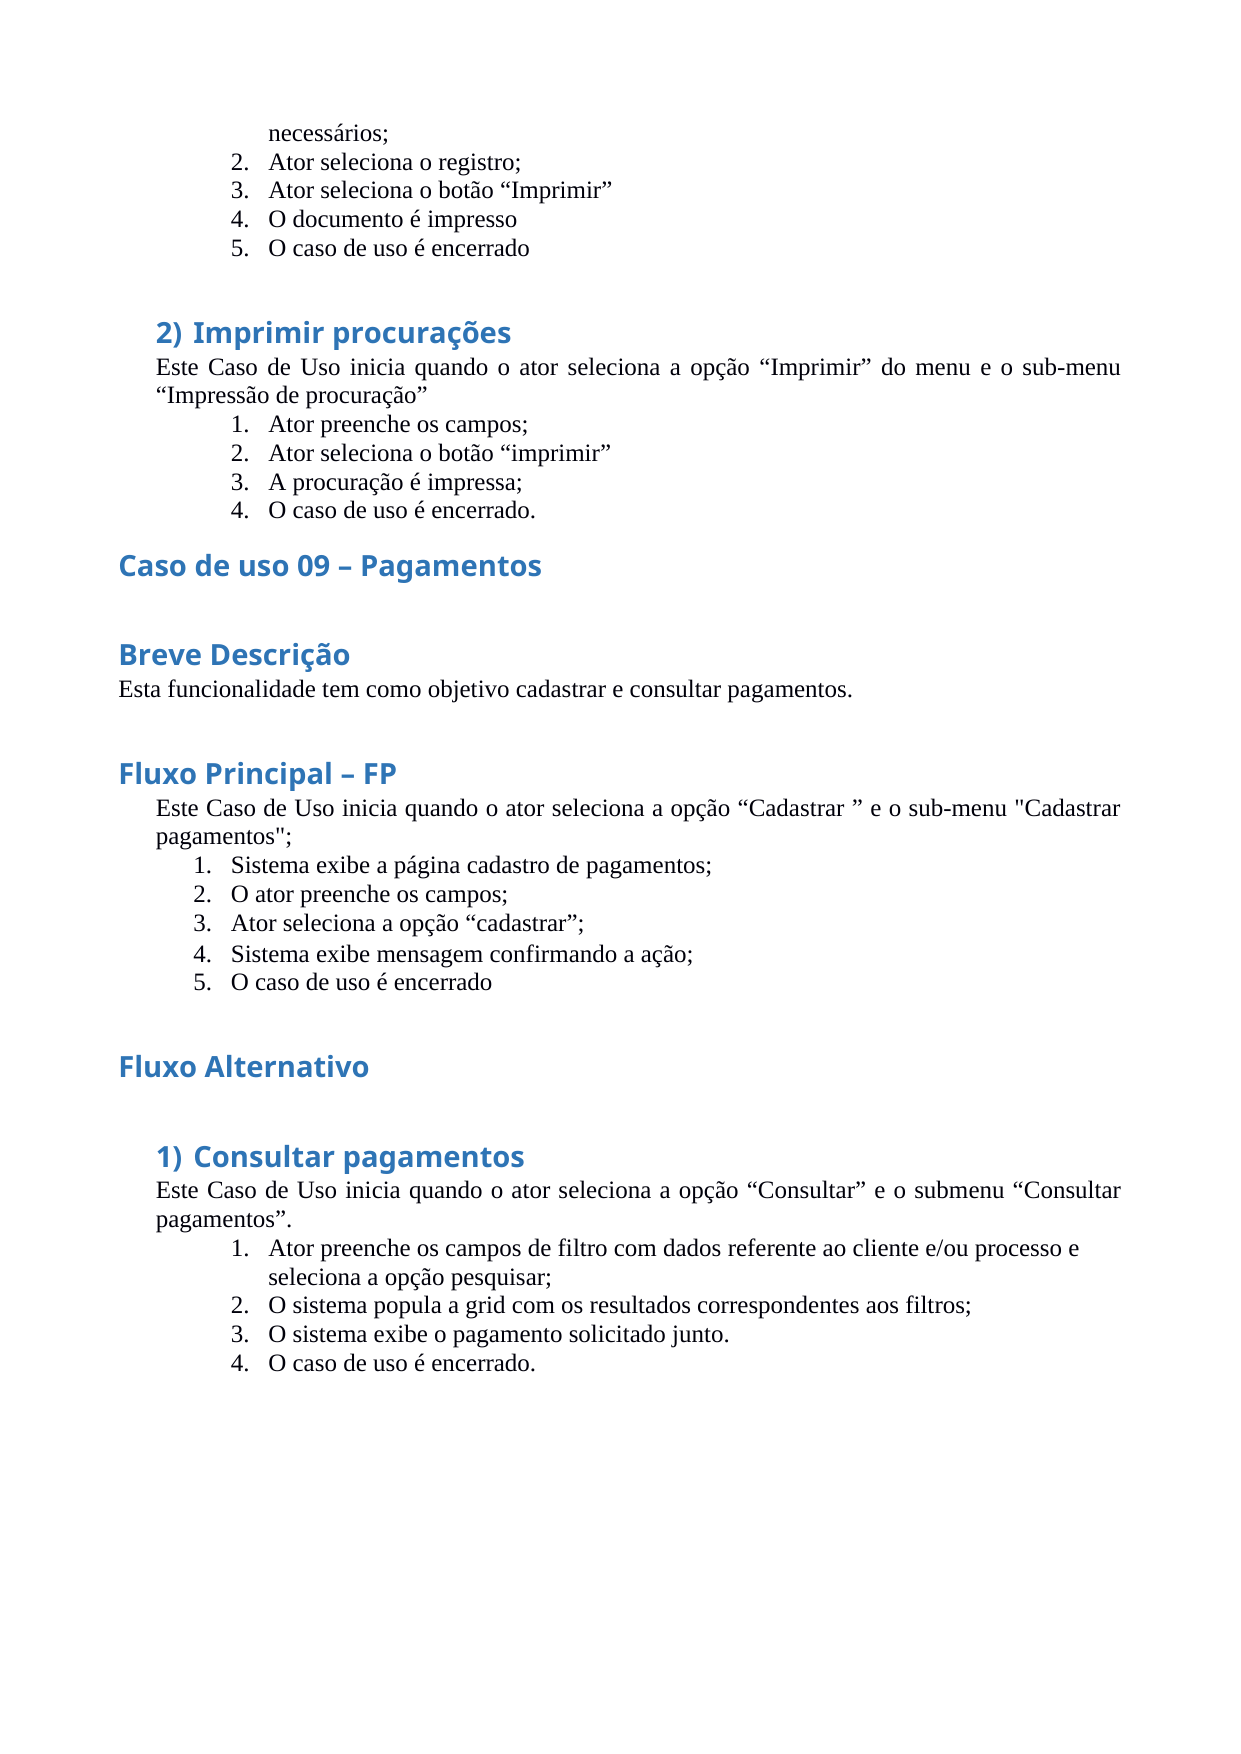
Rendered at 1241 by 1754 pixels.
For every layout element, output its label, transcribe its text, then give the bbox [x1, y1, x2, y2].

list Ator preenche os campos de filtro com dados referente ao cliente e/ou processo e seleciona a opção pesquisar; [231, 1233, 1122, 1291]
subtitle Fluxo Alternativo [118, 1046, 1122, 1086]
subtitle Consultar pagamentos [156, 1136, 1122, 1176]
subtitle Imprimir procurações [156, 312, 1122, 352]
list O caso de uso é encerrado. [231, 495, 1122, 524]
list Sistema exibe mensagem confirmando a ação; [193, 939, 1122, 967]
text Esta funcionalidade tem como objetivo cadastrar e consultar pagamentos. [118, 674, 1122, 703]
list O sistema exibe o pagamento solicitado junto. [231, 1319, 1122, 1348]
text Caso de uso 09 – Pagamentos [118, 545, 1122, 584]
list Ator seleciona a opção “cadastrar”; [193, 908, 1122, 936]
subtitle Fluxo Principal – FP [118, 753, 1122, 793]
list O documento é impresso [231, 204, 1122, 233]
list Ator seleciona o botão “imprimir” [231, 438, 1122, 467]
list O caso de uso é encerrado [231, 233, 1122, 262]
list O caso de uso é encerrado. [231, 1348, 1122, 1377]
list O sistema popula a grid com os resultados correspondentes aos filtros; [231, 1291, 1122, 1319]
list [231, 118, 1122, 147]
list Ator seleciona o registro; [231, 147, 1122, 176]
list Ator seleciona o botão “Imprimir” [231, 176, 1122, 204]
list Sistema exibe a página cadastro de pagamentos; [193, 850, 1122, 879]
list O caso de uso é encerrado [193, 967, 1122, 996]
list Este Caso de Uso inicia quando o ator seleciona a opção “Consultar” e o submenu “Consultar pagamentos”. [156, 1176, 1122, 1233]
list A procuração é impressa; [231, 467, 1122, 495]
list Ator preenche os campos; [231, 409, 1122, 438]
list Este Caso de Uso inicia quando o ator seleciona a opção “Cadastrar ” e o sub-menu "Cadastrar pagamentos"; [156, 793, 1122, 850]
list O ator preenche os campos; [193, 879, 1122, 908]
subtitle Breve Descrição [118, 634, 1122, 674]
list Este Caso de Uso inicia quando o ator seleciona a opção “Imprimir” do menu e o sub-menu “Impressão de procuração” [156, 352, 1122, 409]
